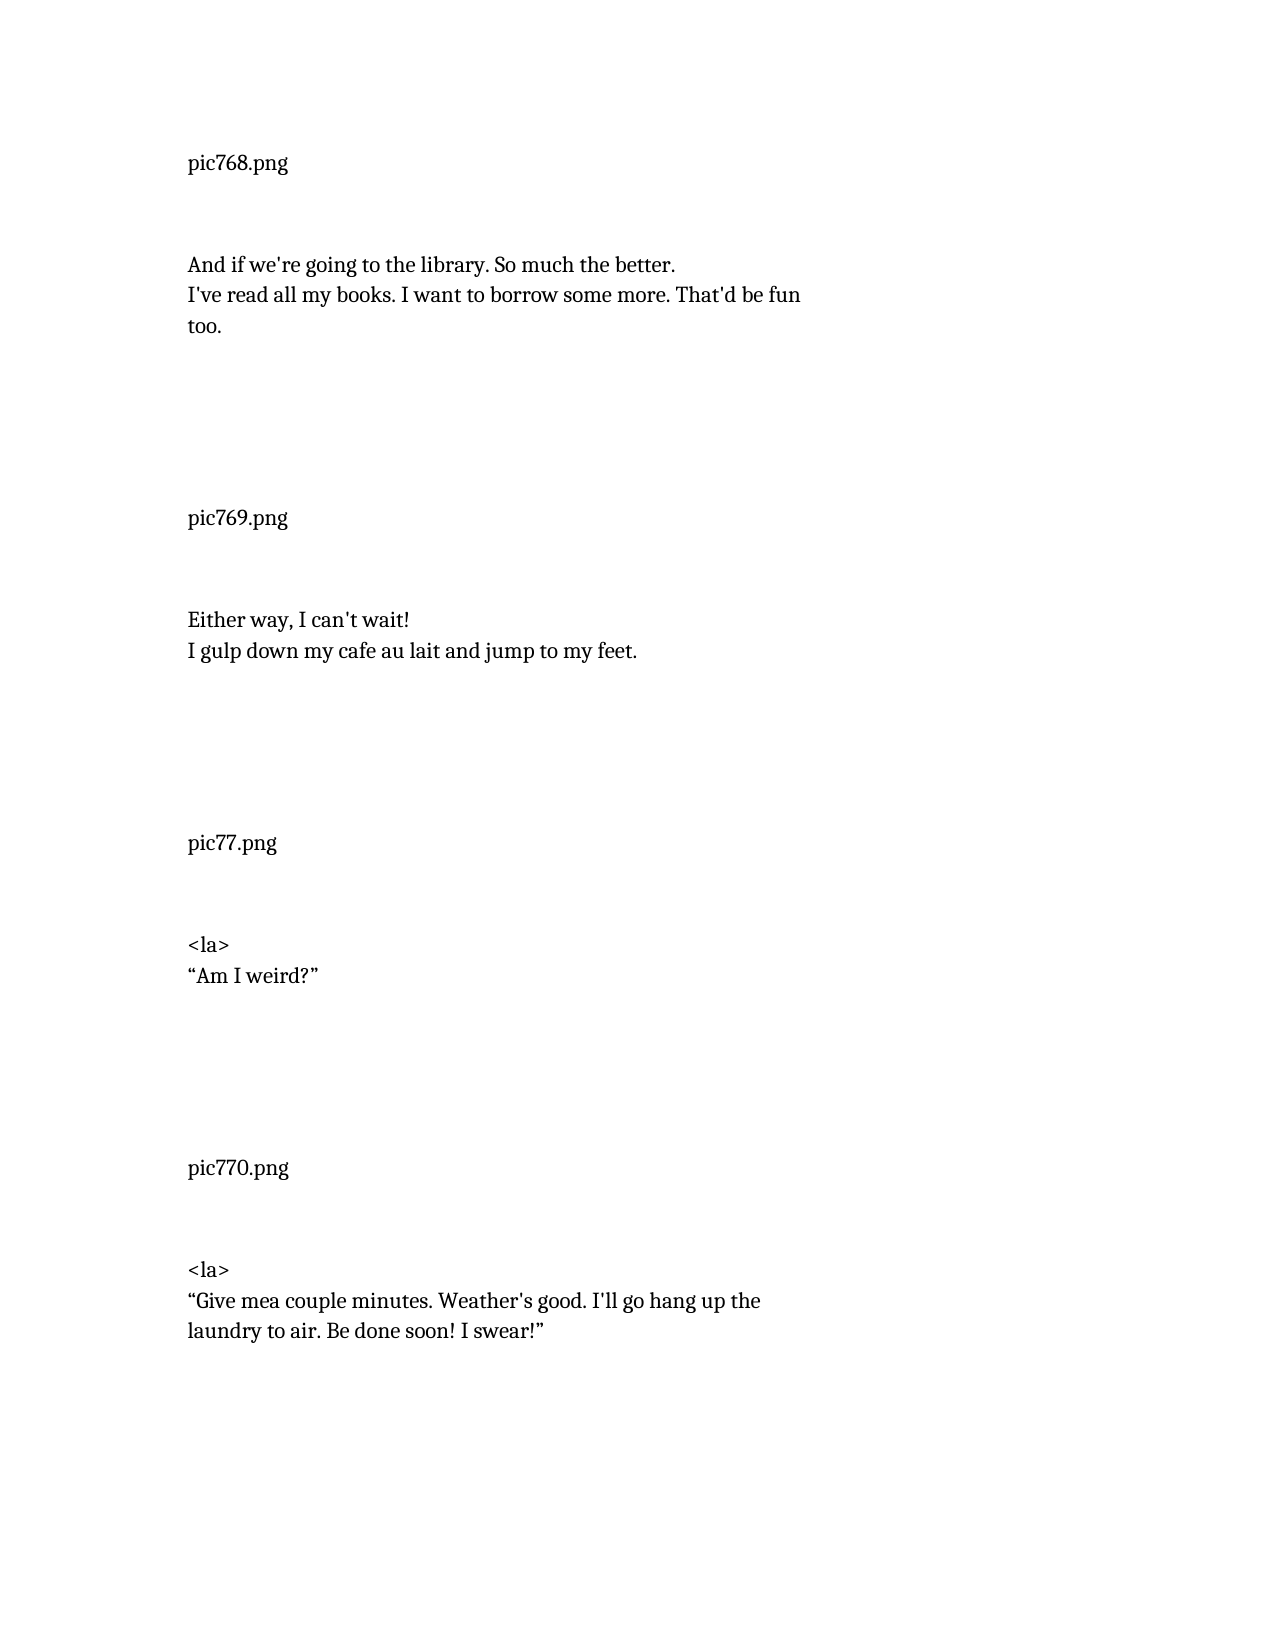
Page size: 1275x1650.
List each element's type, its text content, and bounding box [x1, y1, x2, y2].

text And if we're going to the library. So much the better. I've read all my books. I want to borrow some more. That'd be fun too. [187, 252, 1087, 399]
text Either way, I can't wait! I gulp down my cafe au lait and jump to my feet. [187, 607, 1087, 724]
text pic768.png [187, 150, 1087, 176]
text <la> “Am I weird?” [187, 932, 1087, 1049]
text pic77.png [187, 830, 1087, 857]
text pic769.png [187, 505, 1087, 532]
text pic770.png [187, 1155, 1087, 1182]
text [187, 1257, 1087, 1404]
